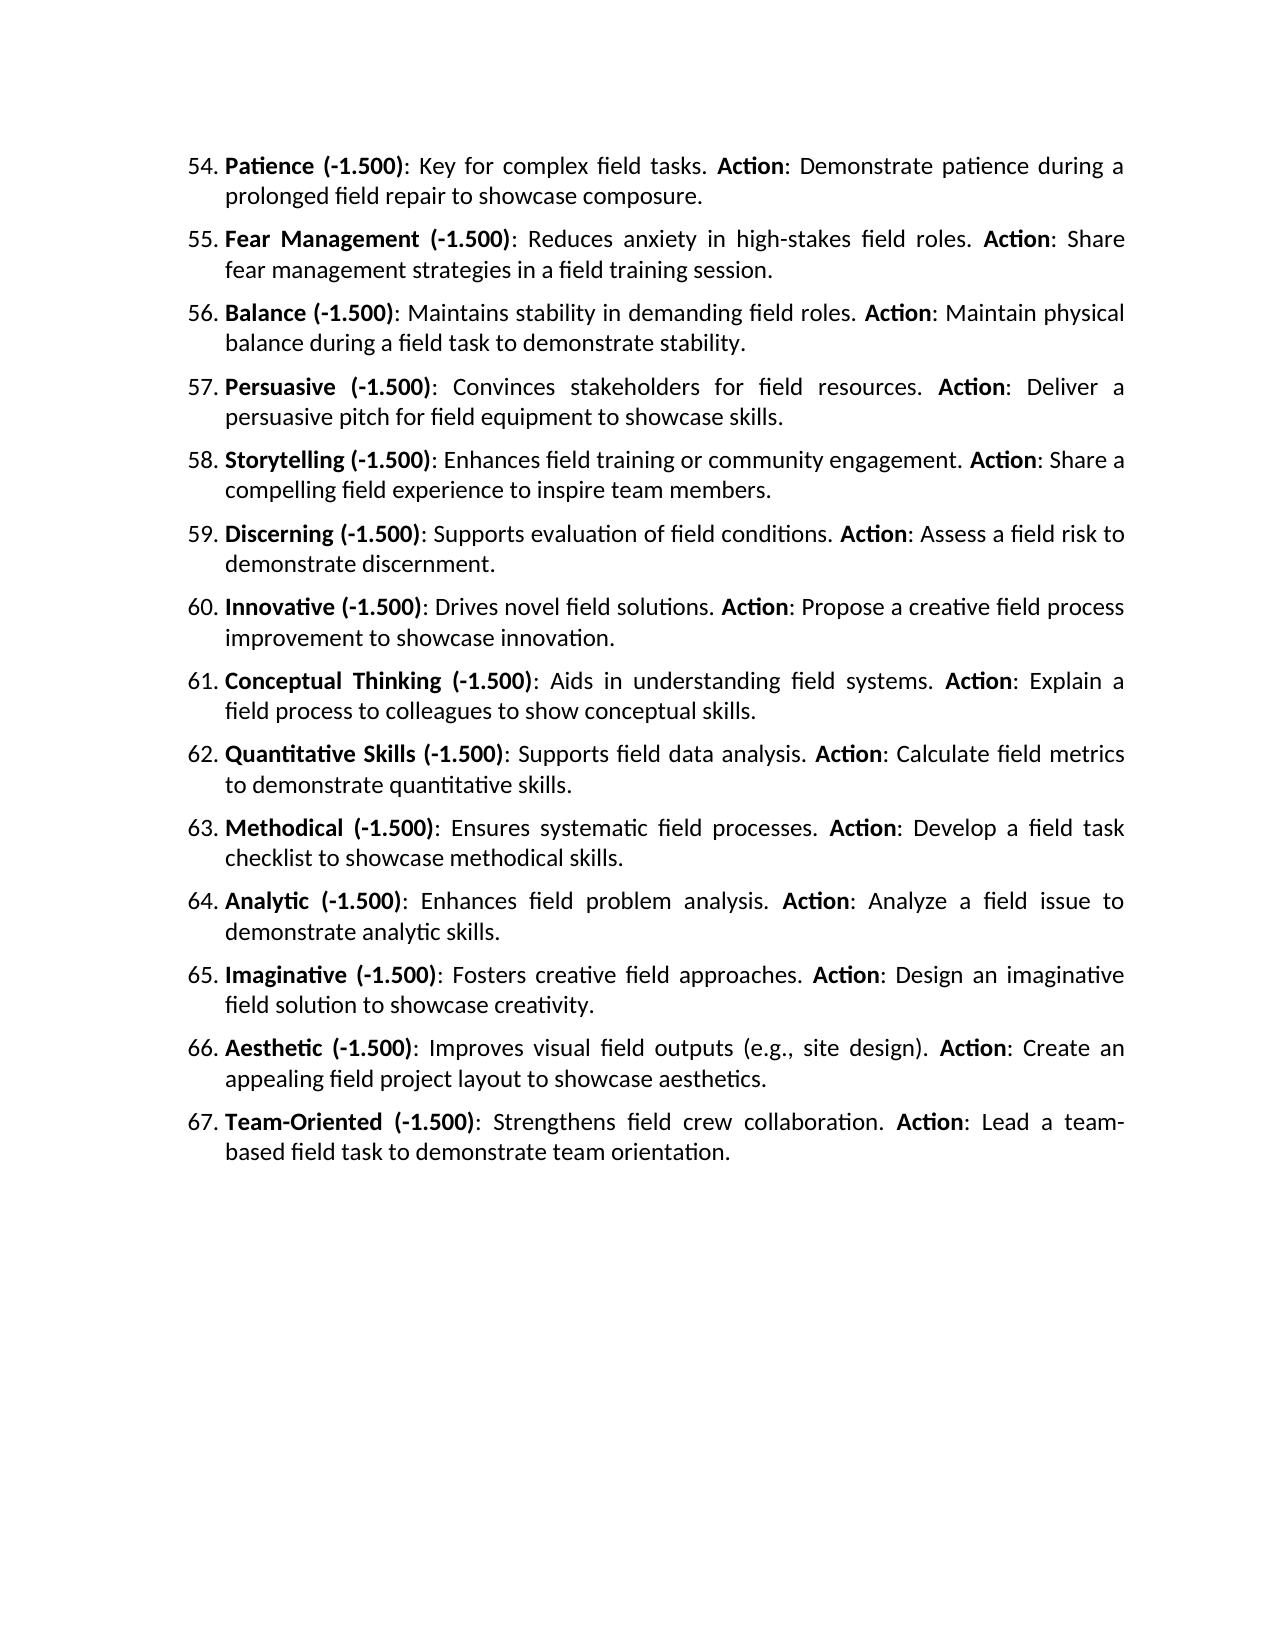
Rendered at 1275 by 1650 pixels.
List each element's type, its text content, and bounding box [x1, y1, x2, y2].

list Conceptual Thinking (-1.500): Aids in understanding field systems. Action: Explain a field process to colleagues to show conceptual skills. [187, 665, 1125, 726]
list Imaginative (-1.500): Fosters creative field approaches. Action: Design an imaginative field solution to showcase creativity. [187, 959, 1125, 1020]
list Methodical (-1.500): Ensures systematic field processes. Action: Develop a field task checklist to showcase methodical skills. [187, 812, 1125, 873]
list Storytelling (-1.500): Enhances field training or community engagement. Action: Share a compelling field experience to inspire team members. [187, 444, 1125, 505]
list Fear Management (-1.500): Reduces anxiety in high-stakes field roles. Action: Share fear management strategies in a field training session. [187, 223, 1125, 284]
list Quantitative Skills (-1.500): Supports field data analysis. Action: Calculate field metrics to demonstrate quantitative skills. [187, 738, 1125, 799]
list Analytic (-1.500): Enhances field problem analysis. Action: Analyze a field issue to demonstrate analytic skills. [187, 885, 1125, 946]
list Innovative (-1.500): Drives novel field solutions. Action: Propose a creative field process improvement to showcase innovation. [187, 591, 1125, 652]
list Patience (-1.500): Key for complex field tasks. Action: Demonstrate patience during a prolonged field repair to showcase composure. [187, 150, 1125, 211]
list Persuasive (-1.500): Convinces stakeholders for field resources. Action: Deliver a persuasive pitch for field equipment to showcase skills. [187, 371, 1125, 432]
list Team-Oriented (-1.500): Strengthens field crew collaboration. Action: Lead a team-based field task to demonstrate team orientation. [187, 1106, 1125, 1167]
list Discerning (-1.500): Supports evaluation of field conditions. Action: Assess a field risk to demonstrate discernment. [187, 518, 1125, 579]
list Aesthetic (-1.500): Improves visual field outputs (e.g., site design). Action: Create an appealing field project layout to showcase aesthetics. [187, 1032, 1125, 1093]
list Balance (-1.500): Maintains stability in demanding field roles. Action: Maintain physical balance during a field task to demonstrate stability. [187, 297, 1125, 358]
